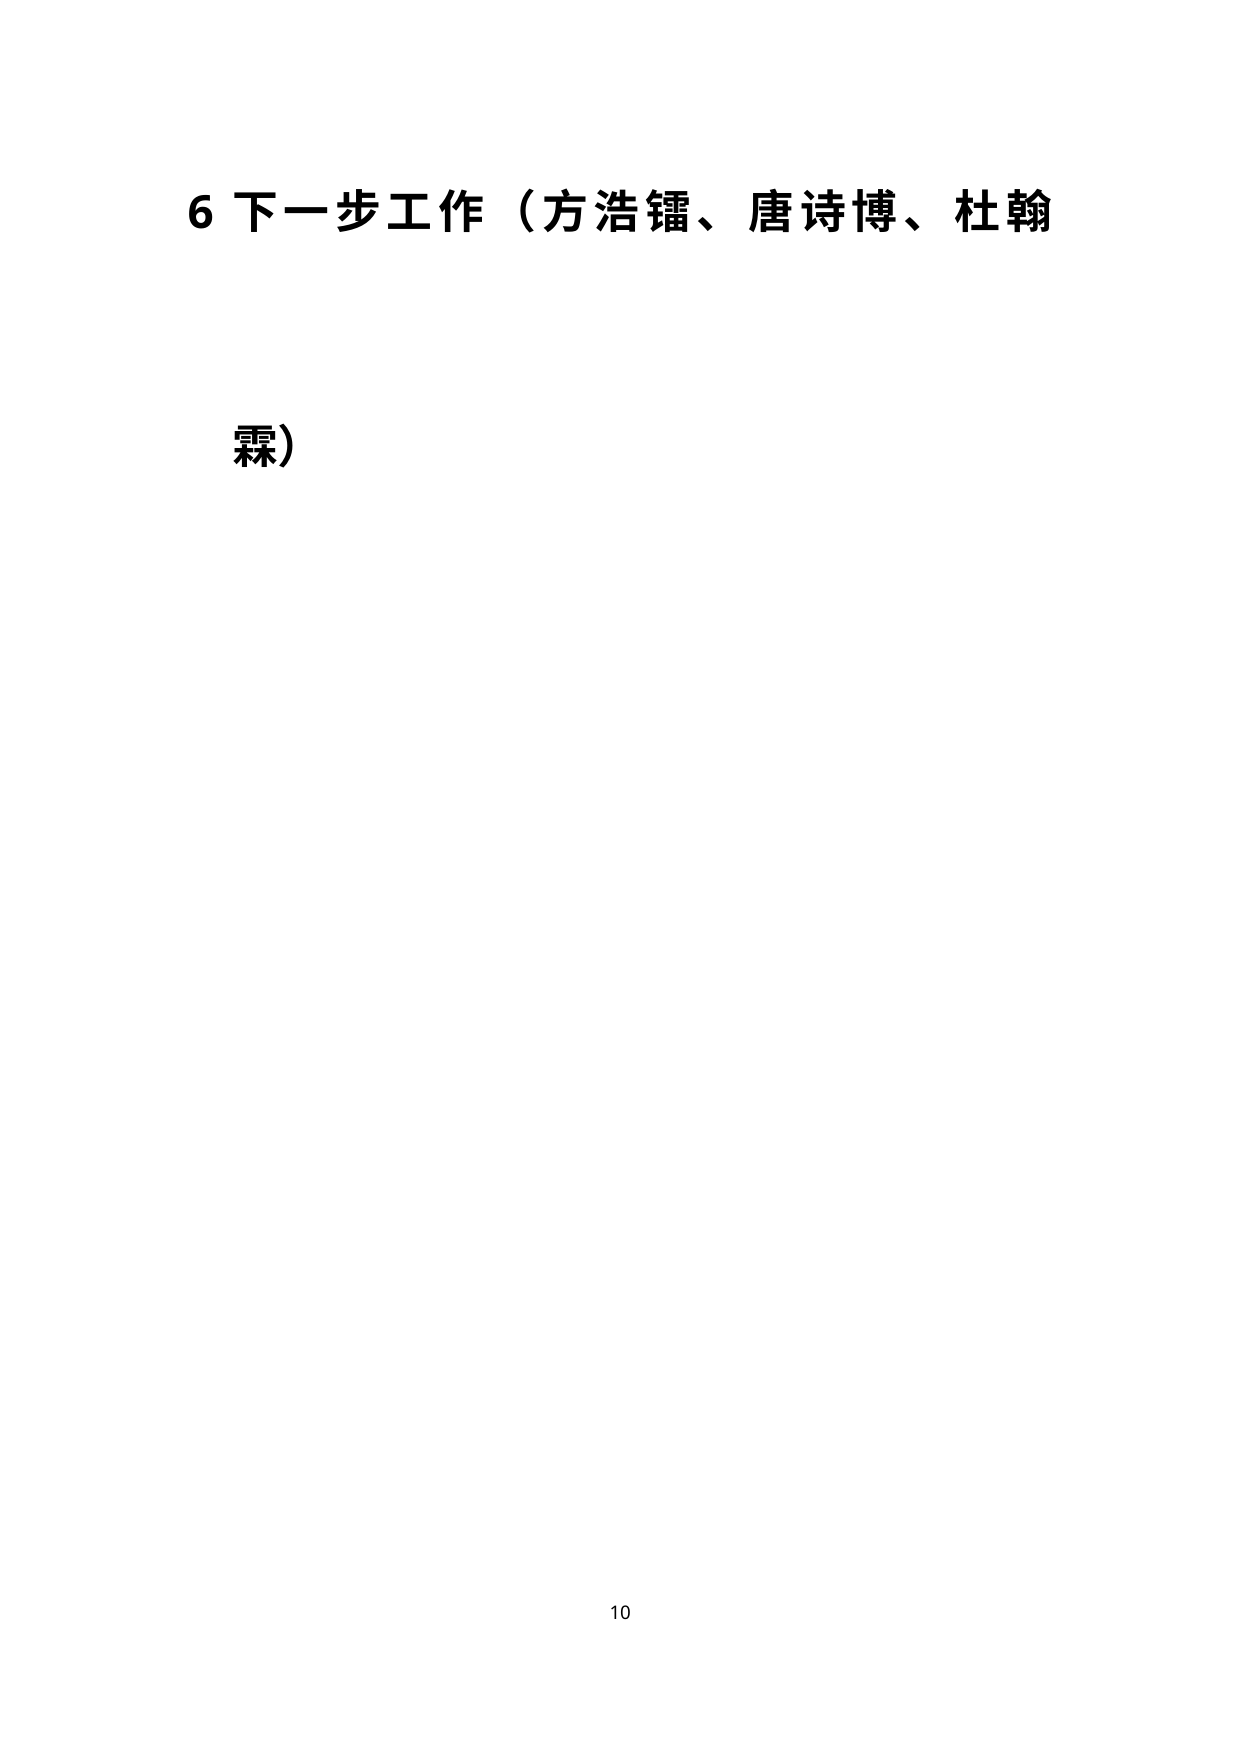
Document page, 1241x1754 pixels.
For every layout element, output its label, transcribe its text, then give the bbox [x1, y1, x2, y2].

subtitle 下一步工作（方浩镭、唐诗博、杜翰霖） [187, 160, 1053, 492]
